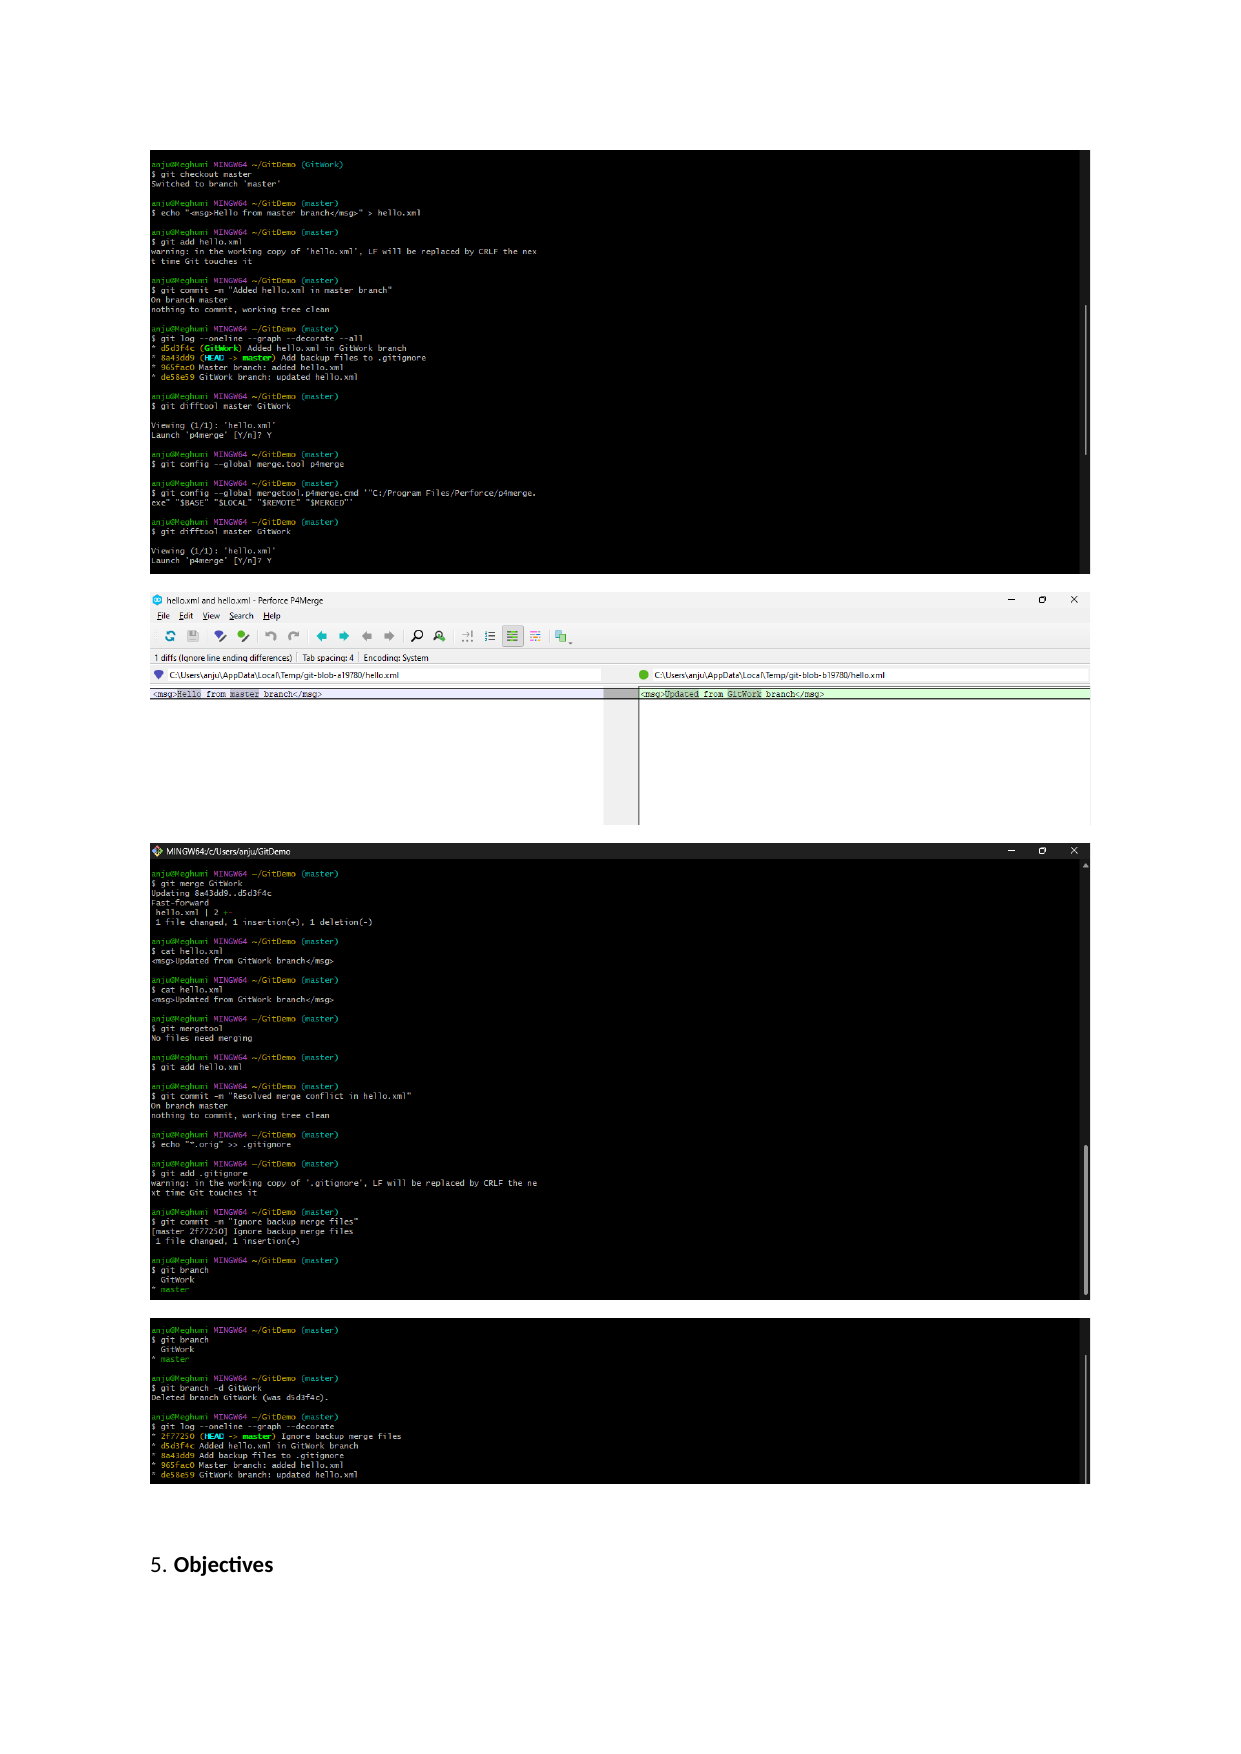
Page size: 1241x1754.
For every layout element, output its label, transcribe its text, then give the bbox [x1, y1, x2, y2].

text 5. Objectives [150, 1550, 1090, 1578]
picture [150, 150, 1091, 574]
picture [150, 1318, 1091, 1484]
picture [150, 843, 1091, 1300]
picture [150, 592, 1091, 825]
